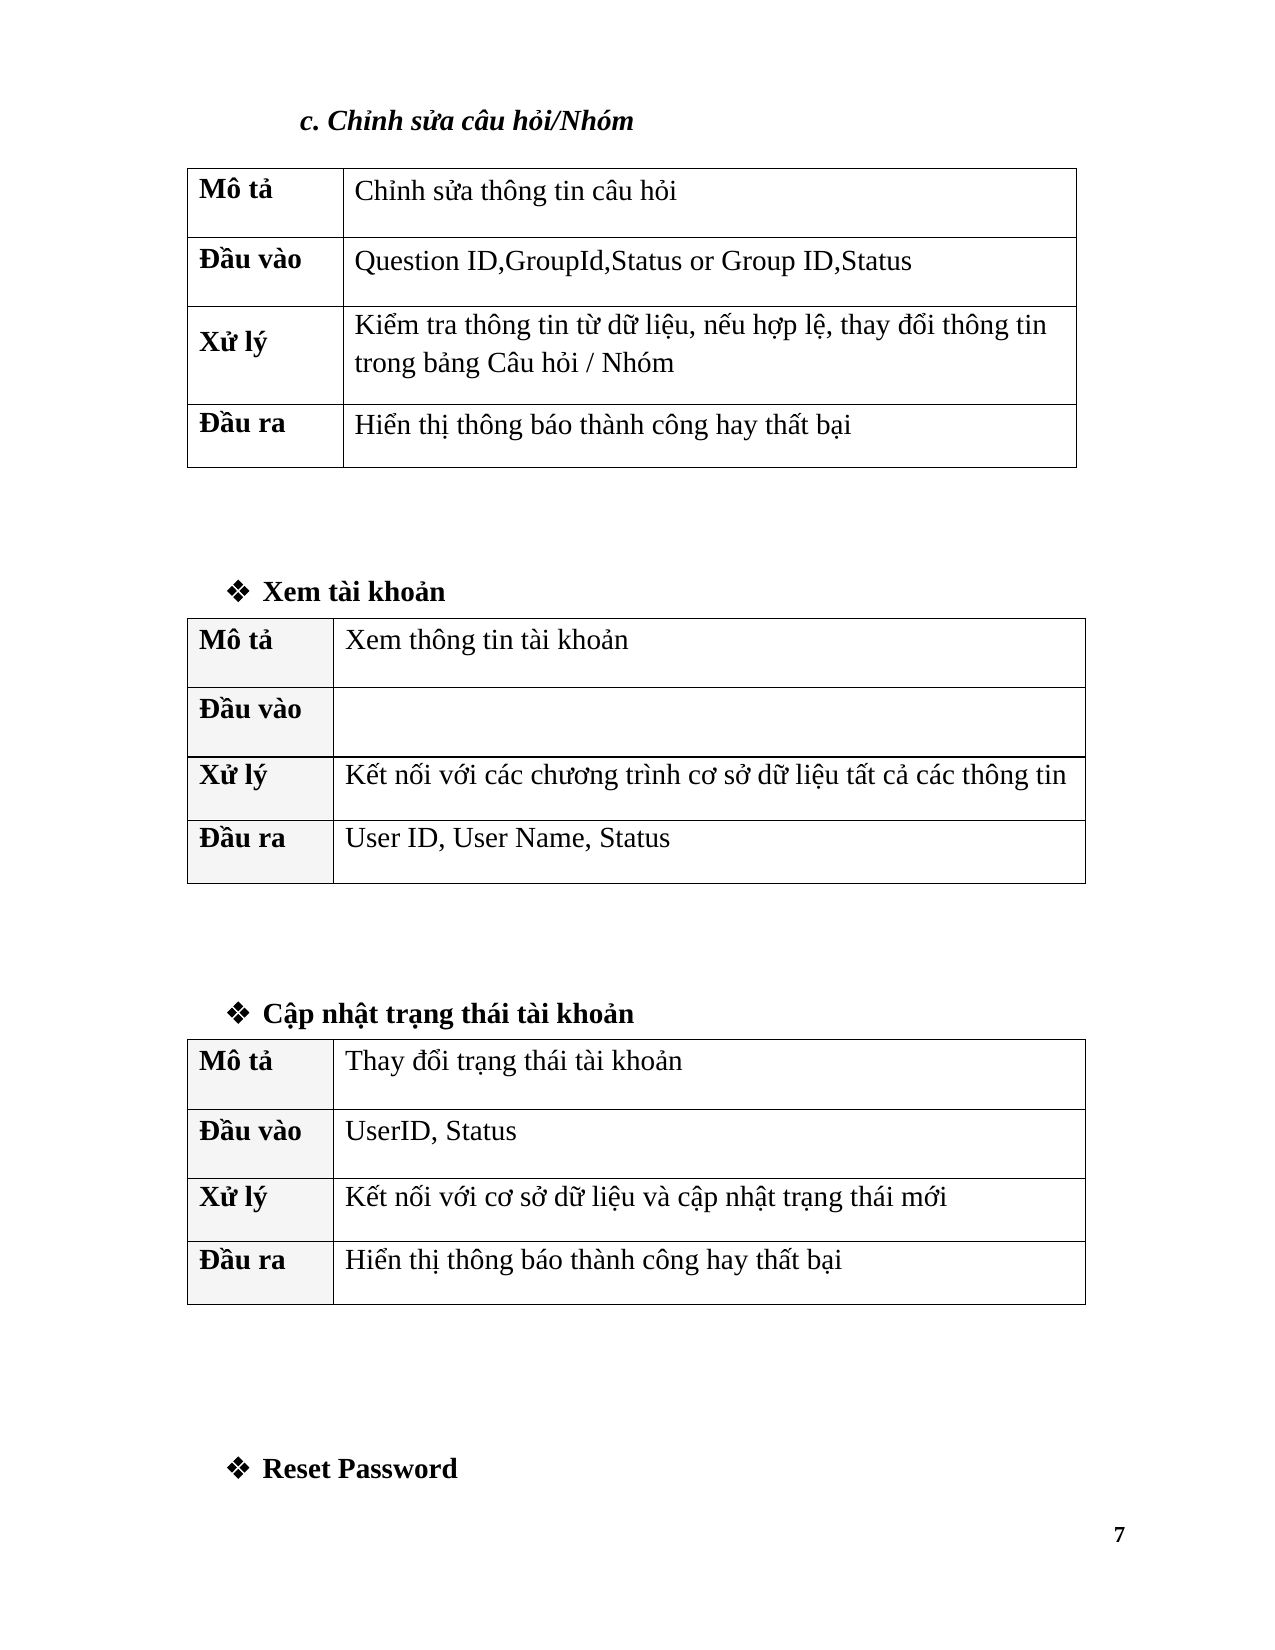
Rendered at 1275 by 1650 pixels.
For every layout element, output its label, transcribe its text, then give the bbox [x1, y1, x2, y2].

table_cell Kết nối với các chương trình cơ sở dữ liệu tất cả các thông tin [334, 758, 1085, 819]
text c. Chỉnh sửa câu hỏi/Nhóm [225, 103, 1125, 137]
table_cell Hiển thị thông báo thành công hay thất bại [334, 1242, 1085, 1304]
table_cell UserID, Status [334, 1110, 1085, 1178]
table_cell [334, 688, 1085, 756]
table_header Thay đổi trạng thái tài khoản [334, 1040, 1085, 1109]
table_header Mô tả [188, 1040, 333, 1109]
table_cell Đầu vào [188, 238, 343, 306]
table_cell Xử lý [188, 307, 343, 404]
list Cập nhật trạng thái tài khoản [225, 996, 1125, 1029]
list Xem tài khoản [225, 574, 1125, 608]
table_header Mô tả [188, 619, 333, 687]
table_cell Kiểm tra thông tin từ dữ liệu, nếu hợp lệ, thay đổi thông tin trong bảng Câu hỏi / Nhóm [344, 307, 1076, 404]
table_cell Đầu vào [188, 688, 333, 756]
table_header Chỉnh sửa thông tin câu hỏi [344, 169, 1076, 237]
table_cell Đầu ra [188, 821, 333, 883]
list Reset Password [225, 1451, 1125, 1484]
table_cell Question ID,GroupId,Status or Group ID,Status [344, 238, 1076, 306]
table_header Xem thông tin tài khoản [334, 619, 1085, 687]
table_cell Đầu ra [188, 405, 343, 467]
table_cell Đầu ra [188, 1242, 333, 1304]
table_cell Đầu vào [188, 1110, 333, 1178]
table_cell Xử lý [188, 758, 333, 819]
table_cell Hiển thị thông báo thành công hay thất bại [344, 405, 1076, 467]
table_cell User ID, User Name, Status [334, 821, 1085, 883]
table_cell Kết nối với cơ sở dữ liệu và cập nhật trạng thái mới [334, 1179, 1085, 1241]
table_header Mô tả [188, 169, 343, 237]
table_cell Xử lý [188, 1179, 333, 1241]
